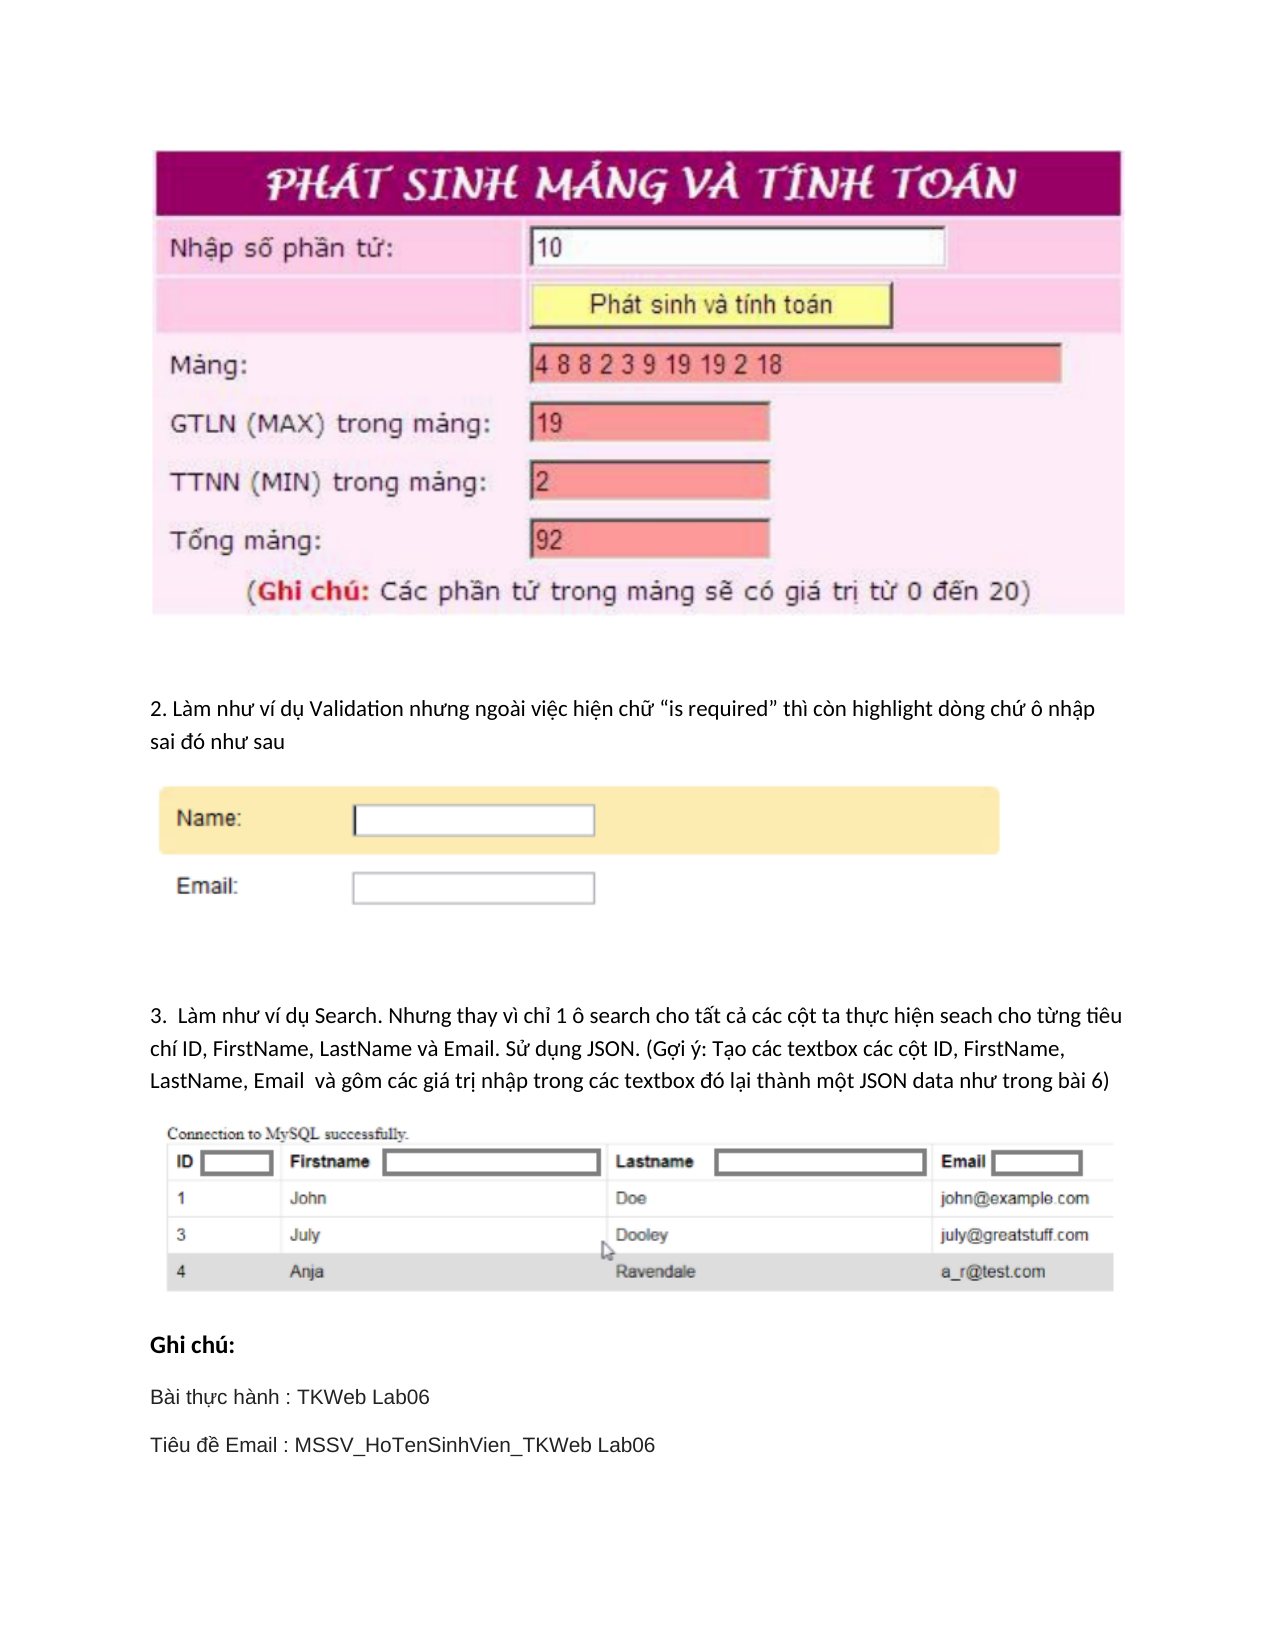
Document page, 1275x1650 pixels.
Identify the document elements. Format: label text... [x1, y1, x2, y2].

text Tiêu đề Email : MSSV_HoTenSinhVien_TKWeb Lab06 [150, 1433, 1125, 1457]
text Bài thực hành : TKWeb Lab06 [150, 1385, 1125, 1409]
picture [150, 779, 1008, 924]
picture [150, 1118, 1125, 1304]
text 2. Làm như ví dụ Validation nhưng ngoài việc hiện chữ “is required” thì còn highlight dòng chứ ô nhập sai đó như sau [150, 694, 1125, 755]
text 3. Làm như ví dụ Search. Nhưng thay vì chỉ 1 ô search cho tất cả các cột ta thực hiện seach cho từng tiêu chí ID, FirstName, LastName và Email. Sử dụng JSON. (Gợi ý: Tạo các textbox các cột ID, FirstName, LastName, Email và gôm các giá trị nhập trong các textbox đó lại thành một JSON data như trong bài 6) [150, 1002, 1125, 1094]
text Ghi chú: [150, 1329, 1125, 1359]
picture [150, 150, 1125, 617]
